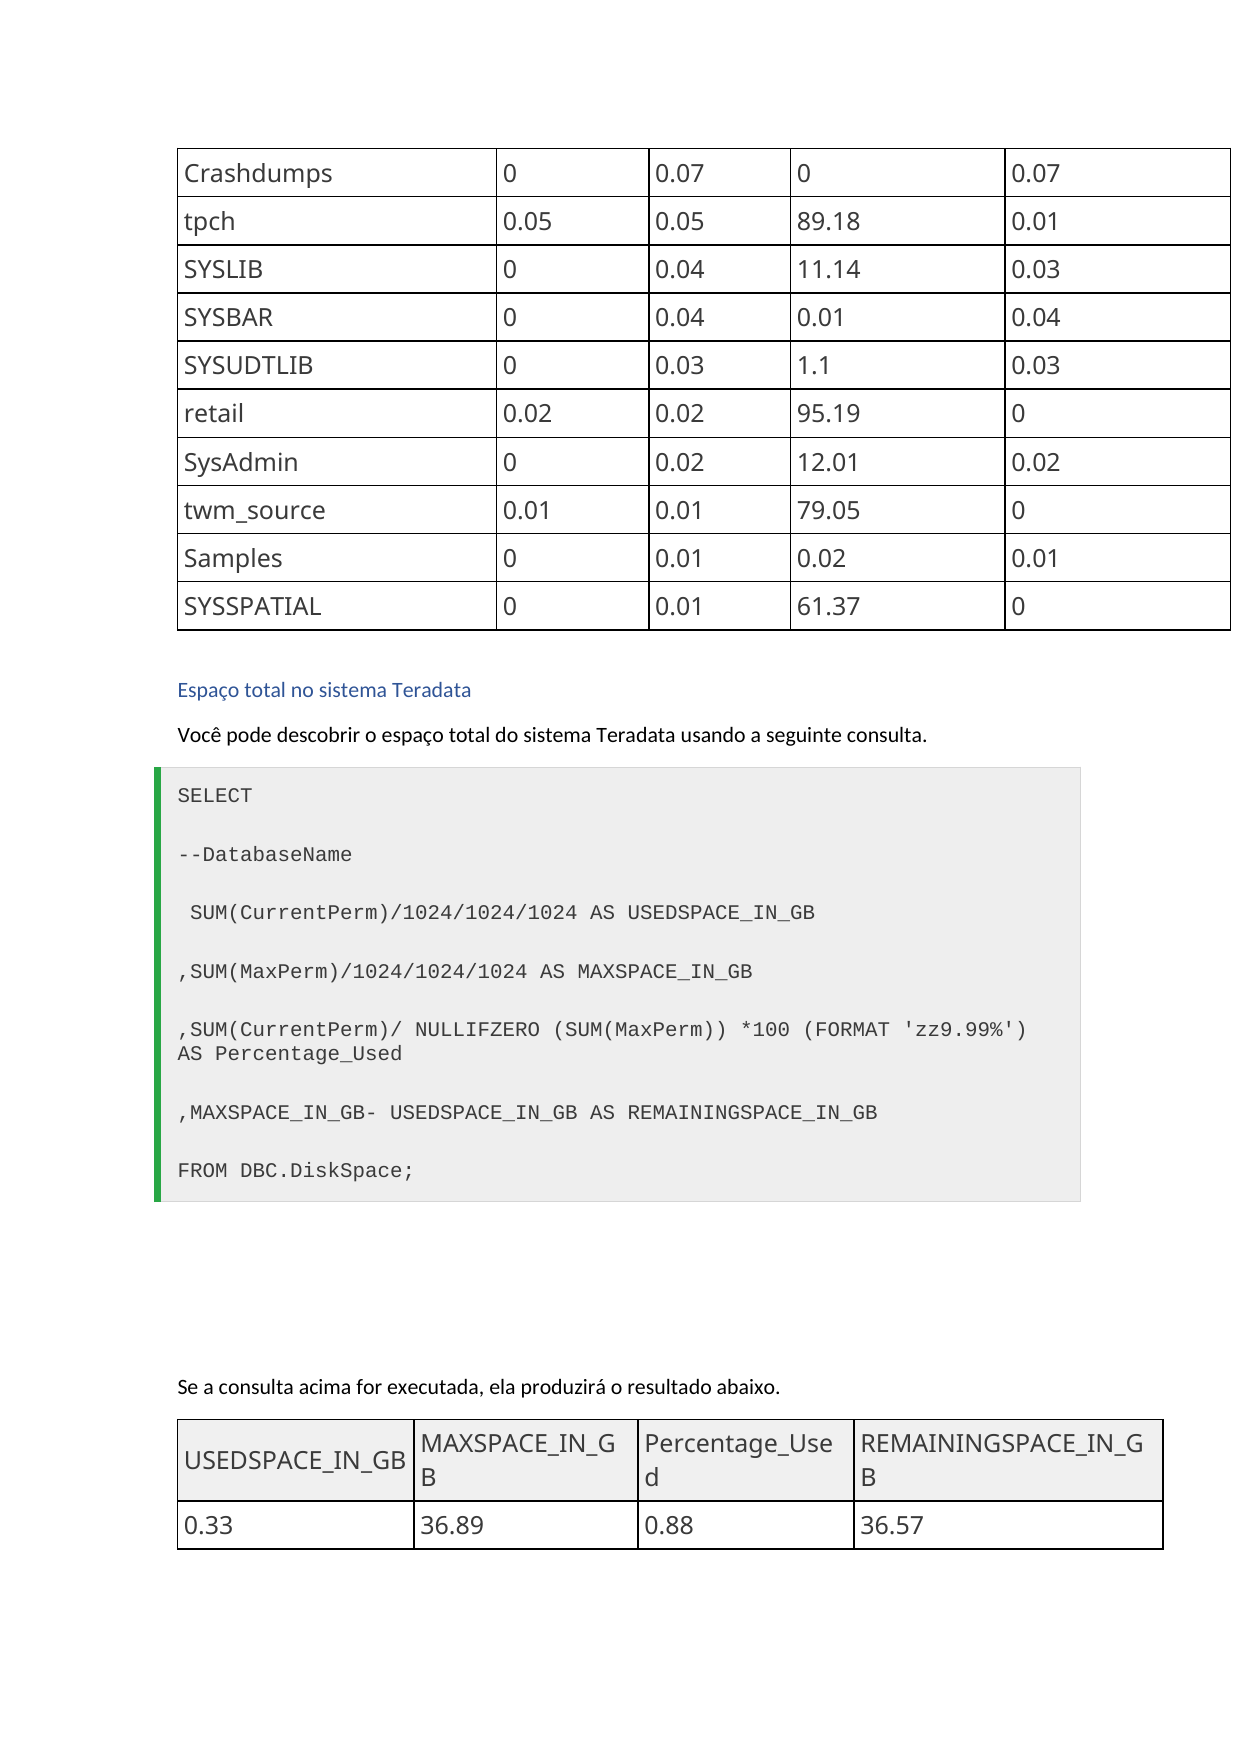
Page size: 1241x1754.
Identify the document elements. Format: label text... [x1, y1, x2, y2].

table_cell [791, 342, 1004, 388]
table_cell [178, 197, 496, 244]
text SUM(CurrentPerm)/1024/1024/1024 AS USEDSPACE_IN_GB [161, 884, 1080, 926]
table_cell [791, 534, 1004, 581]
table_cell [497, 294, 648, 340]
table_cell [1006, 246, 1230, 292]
text SELECT [161, 768, 1080, 808]
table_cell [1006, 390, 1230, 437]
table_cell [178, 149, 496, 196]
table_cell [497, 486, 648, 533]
text FROM DBC.DiskSpace; [161, 1142, 1080, 1201]
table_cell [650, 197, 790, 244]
text Você pode descobrir o espaço total do sistema Teradata usando a seguinte consulta. [177, 721, 1063, 748]
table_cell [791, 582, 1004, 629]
text Espaço total no sistema Teradata [177, 676, 1063, 702]
text Se a consulta acima for executada, ela produzirá o resultado abaixo. [177, 1373, 1063, 1400]
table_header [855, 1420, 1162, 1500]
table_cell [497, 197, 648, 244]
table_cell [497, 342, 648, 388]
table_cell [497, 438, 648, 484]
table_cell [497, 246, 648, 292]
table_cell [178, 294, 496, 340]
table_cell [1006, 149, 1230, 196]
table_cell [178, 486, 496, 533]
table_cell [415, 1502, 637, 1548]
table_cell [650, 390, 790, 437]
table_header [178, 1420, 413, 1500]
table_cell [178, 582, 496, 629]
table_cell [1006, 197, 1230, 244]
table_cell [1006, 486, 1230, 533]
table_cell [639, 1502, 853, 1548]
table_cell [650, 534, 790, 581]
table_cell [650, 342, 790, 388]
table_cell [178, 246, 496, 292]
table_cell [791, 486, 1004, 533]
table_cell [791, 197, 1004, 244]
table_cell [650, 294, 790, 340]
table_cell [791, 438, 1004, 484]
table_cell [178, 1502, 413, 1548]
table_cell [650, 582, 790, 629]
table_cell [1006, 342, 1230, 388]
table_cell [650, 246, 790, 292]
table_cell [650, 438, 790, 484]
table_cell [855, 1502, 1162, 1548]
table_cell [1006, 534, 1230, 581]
text ,MAXSPACE_IN_GB- USEDSPACE_IN_GB AS REMAININGSPACE_IN_GB [161, 1083, 1080, 1125]
text ,SUM(MaxPerm)/1024/1024/1024 AS MAXSPACE_IN_GB [161, 943, 1080, 984]
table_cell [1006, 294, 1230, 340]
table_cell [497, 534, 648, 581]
text ,SUM(CurrentPerm)/ NULLIFZERO (SUM(MaxPerm)) *100 (FORMAT 'zz9.99%') AS Percentage_Used [161, 1001, 1080, 1067]
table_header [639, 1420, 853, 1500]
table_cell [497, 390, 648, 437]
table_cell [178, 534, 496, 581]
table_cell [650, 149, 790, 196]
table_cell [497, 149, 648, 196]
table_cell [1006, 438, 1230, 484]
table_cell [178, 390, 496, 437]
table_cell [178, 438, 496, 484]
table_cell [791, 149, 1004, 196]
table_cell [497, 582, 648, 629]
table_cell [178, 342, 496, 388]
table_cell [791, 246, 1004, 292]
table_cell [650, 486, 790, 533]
text --DatabaseName [161, 825, 1080, 867]
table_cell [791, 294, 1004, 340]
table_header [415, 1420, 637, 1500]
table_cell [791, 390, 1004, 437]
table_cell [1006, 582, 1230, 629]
